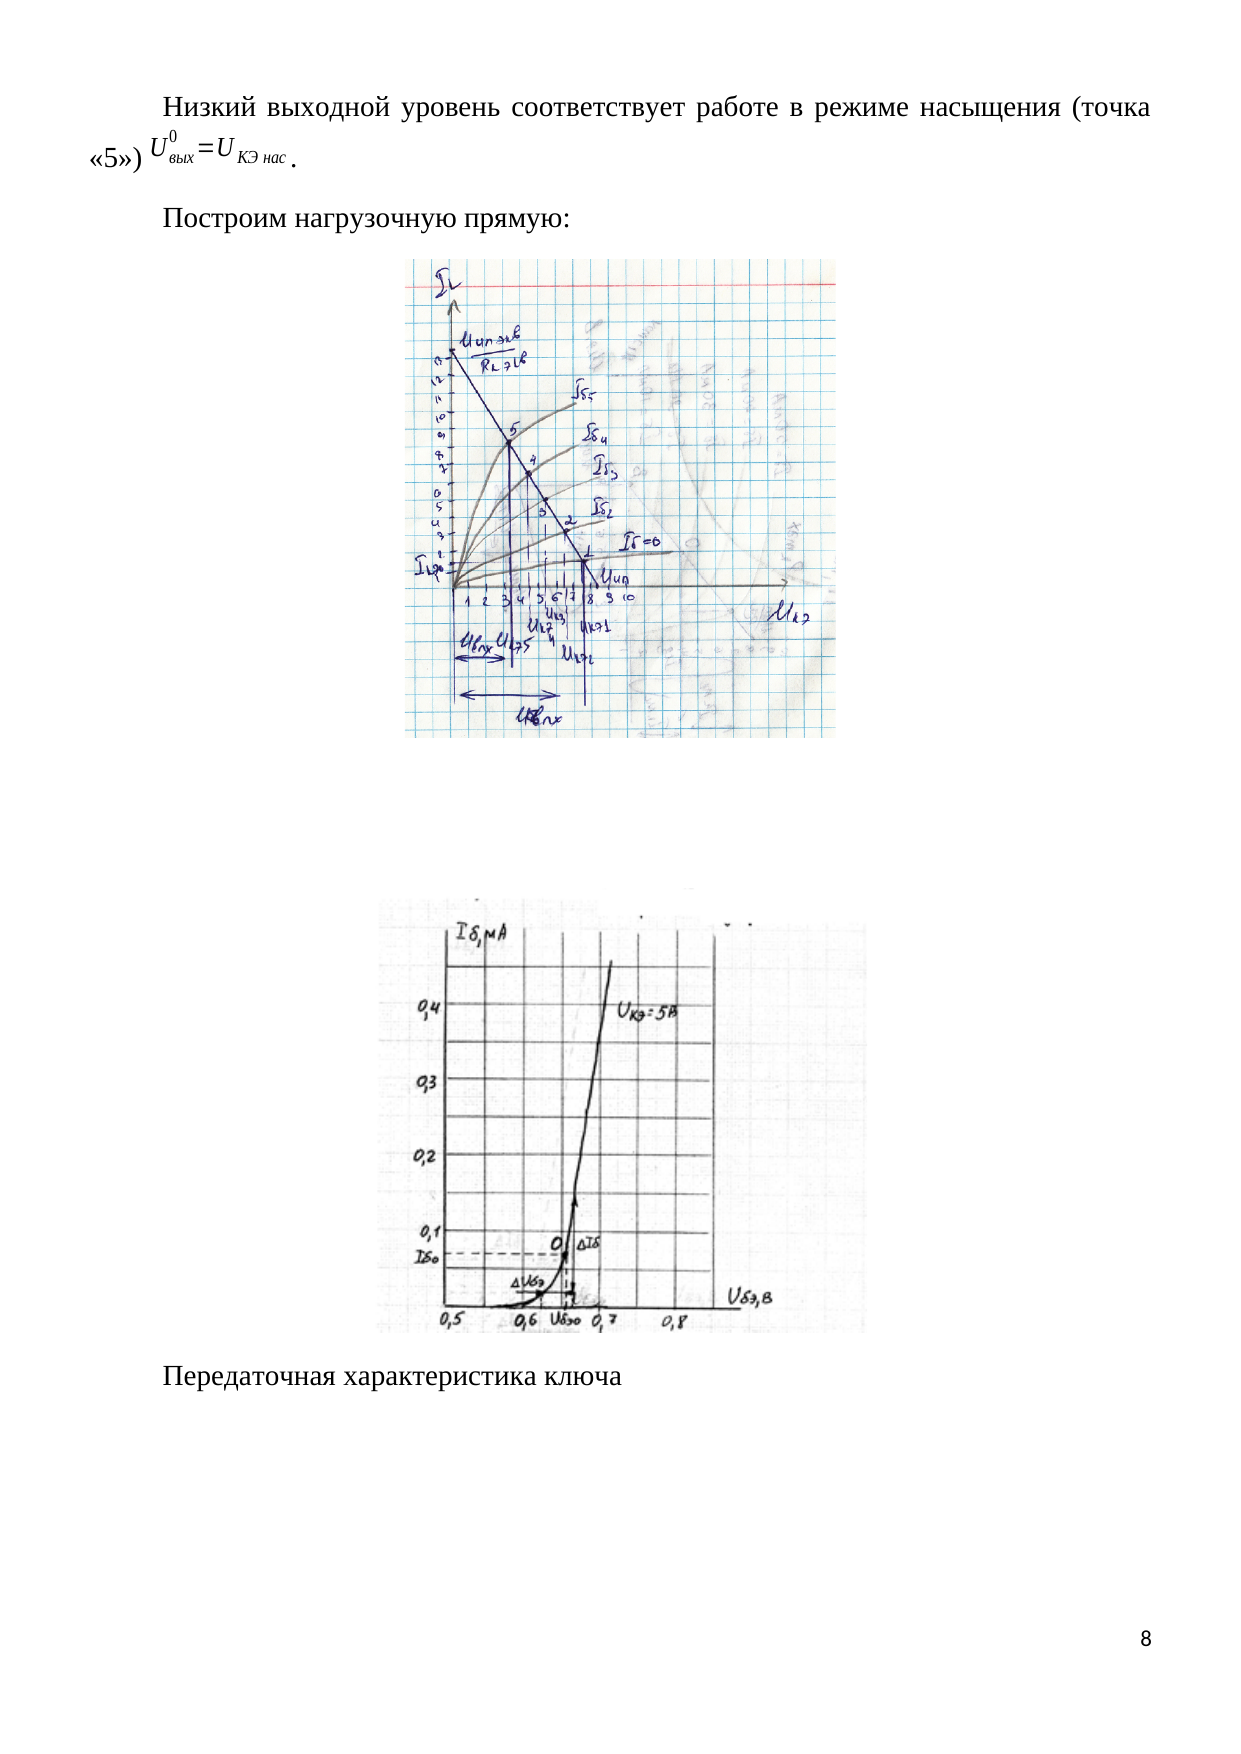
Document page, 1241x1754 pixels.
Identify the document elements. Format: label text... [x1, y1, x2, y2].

text Низкий выходной уровень соответствует работе в режиме насыщения (точка «5») . [89, 89, 1152, 174]
text Передаточная характеристика ключа [89, 1358, 1152, 1391]
picture [404, 259, 836, 738]
picture [373, 888, 868, 1333]
text Построим нагрузочную прямую: [89, 200, 1152, 233]
